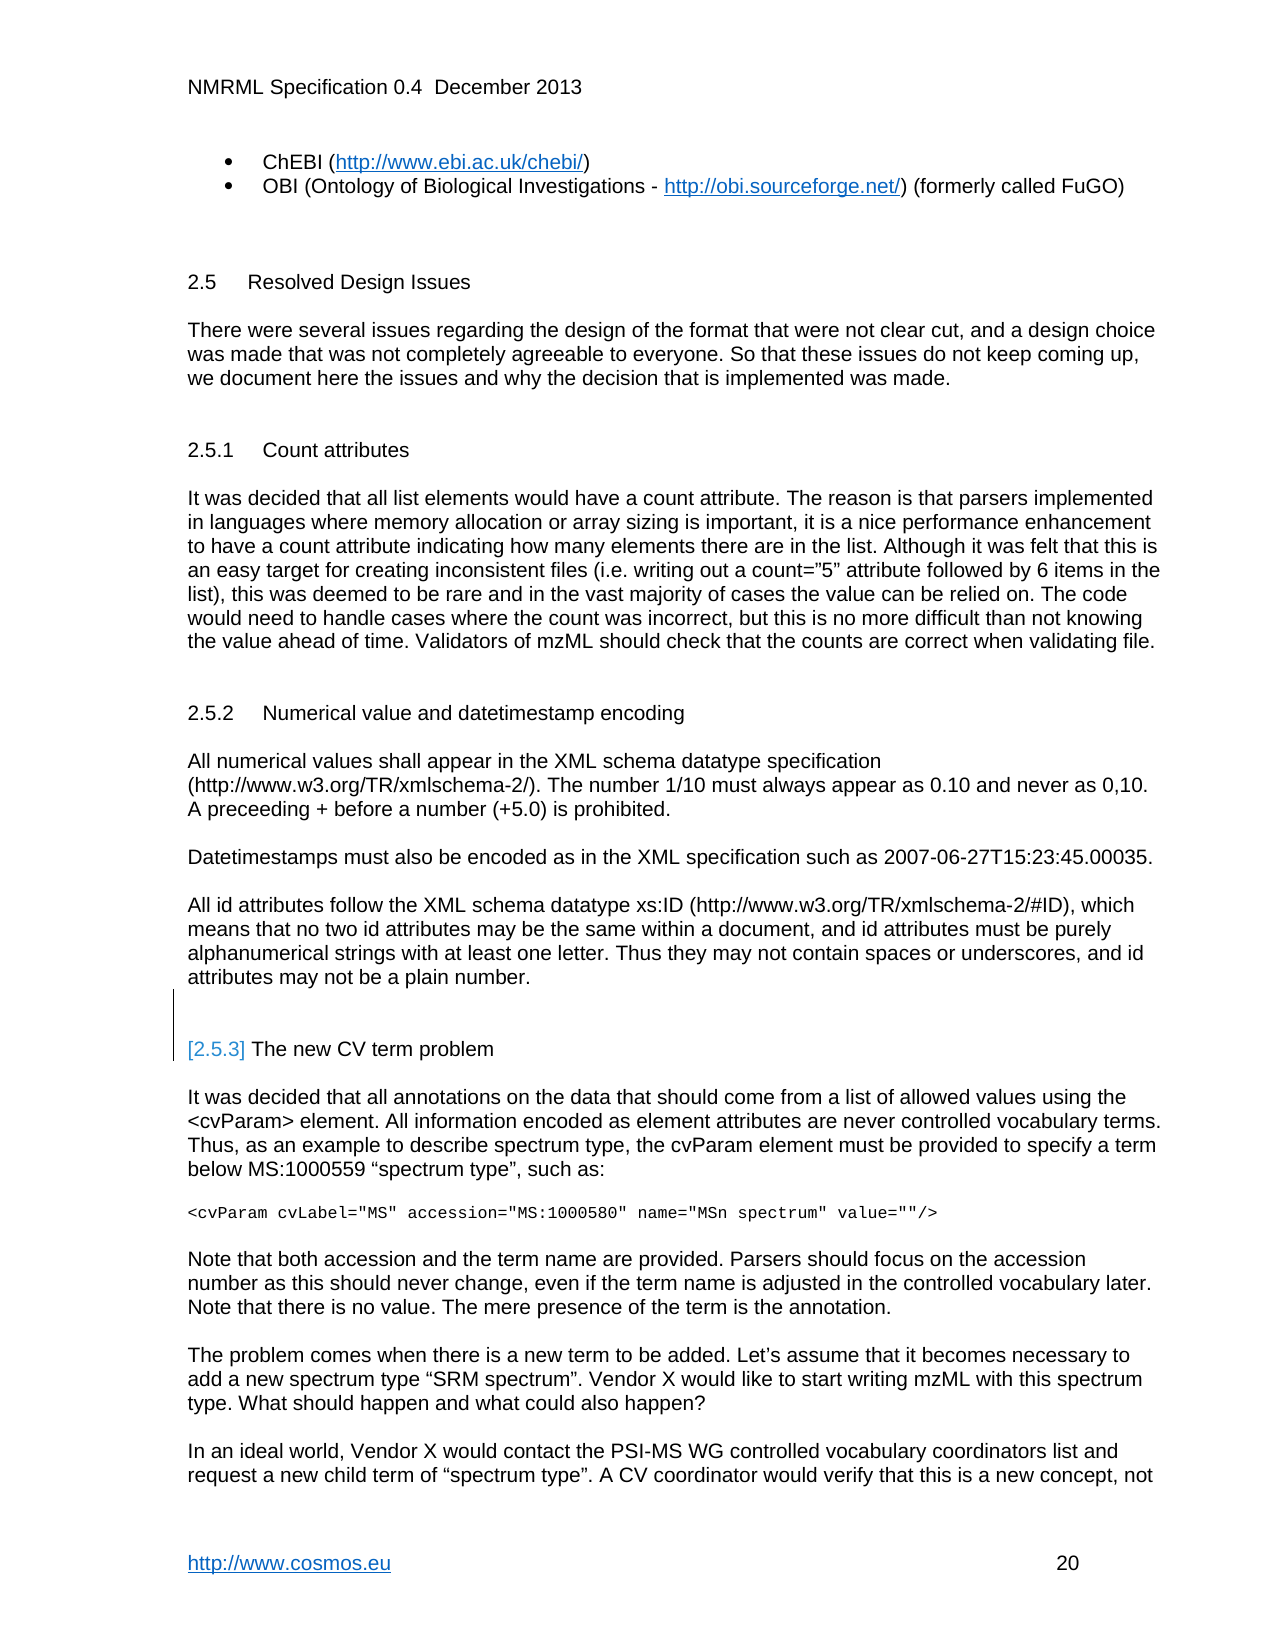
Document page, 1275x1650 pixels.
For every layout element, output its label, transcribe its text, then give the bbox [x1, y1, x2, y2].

text There were several issues regarding the design of the format that were not clear cut, and a design choice was made that was not completely agreeable to everyone. So that these issues do not keep coming up, we document here the issues and why the decision that is implemented was made. [187, 318, 1162, 390]
text All numerical values shall appear in the XML schema datatype specification (http://www.w3.org/TR/xmlschema-2/). The number 1/10 must always appear as 0.10 and never as 0,10. A preceeding + before a number (+5.0) is prohibited. [187, 749, 1162, 821]
list ChEBI (http://www.ebi.ac.uk/chebi/) [225, 150, 1162, 174]
subtitle Numerical value and datetimestamp encoding [187, 701, 1162, 725]
text The problem comes when there is a new term to be added. Let’s assume that it becomes necessary to add a new spectrum type “SRM spectrum”. Vendor X would like to start writing mzML with this spectrum type. What should happen and what could also happen? [187, 1343, 1162, 1415]
list OBI (Ontology of Biological Investigations - http://obi.sourceforge.net/) (formerly called FuGO) [225, 174, 1162, 198]
subtitle Resolved Design Issues [187, 270, 1162, 294]
text It was decided that all list elements would have a count attribute. The reason is that parsers implemented in languages where memory allocation or array sizing is important, it is a nice performance enhancement to have a count attribute indicating how many elements there are in the list. Although it was felt that this is an easy target for creating inconsistent files (i.e. writing out a count=”5” attribute followed by 6 items in the list), this was deemed to be rare and in the vast majority of cases the value can be relied on. The code would need to handle cases where the count was incorrect, but this is no more difficult than not knowing the value ahead of time. Validators of mzML should check that the counts are correct when validating file. [187, 486, 1162, 653]
text <cvParam cvLabel="MS" accession="MS:1000580" name="MSn spectrum" value=""/> [187, 1204, 1162, 1223]
text It was decided that all annotations on the data that should come from a list of allowed values using the <cvParam> element. All information encoded as element attributes are never controlled vocabulary terms. Thus, as an example to describe spectrum type, the cvParam element must be provided to specify a term below MS:1000559 “spectrum type”, such as: [187, 1084, 1162, 1180]
subtitle Count attributes [187, 438, 1162, 462]
text Datetimestamps must also be encoded as in the XML specification such as 2007-06-27T15:23:45.00035. [187, 845, 1162, 869]
subtitle The new CV term problem [187, 1037, 1162, 1061]
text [187, 1439, 1162, 1487]
text Note that both accession and the term name are provided. Parsers should focus on the accession number as this should never change, even if the term name is adjusted in the controlled vocabulary later. Note that there is no value. The mere presence of the term is the annotation. [187, 1247, 1162, 1319]
text All id attributes follow the XML schema datatype xs:ID (http://www.w3.org/TR/xmlschema-2/#ID), which means that no two id attributes may be the same within a document, and id attributes must be purely alphanumerical strings with at least one letter. Thus they may not contain spaces or underscores, and id attributes may not be a plain number. [187, 893, 1162, 989]
